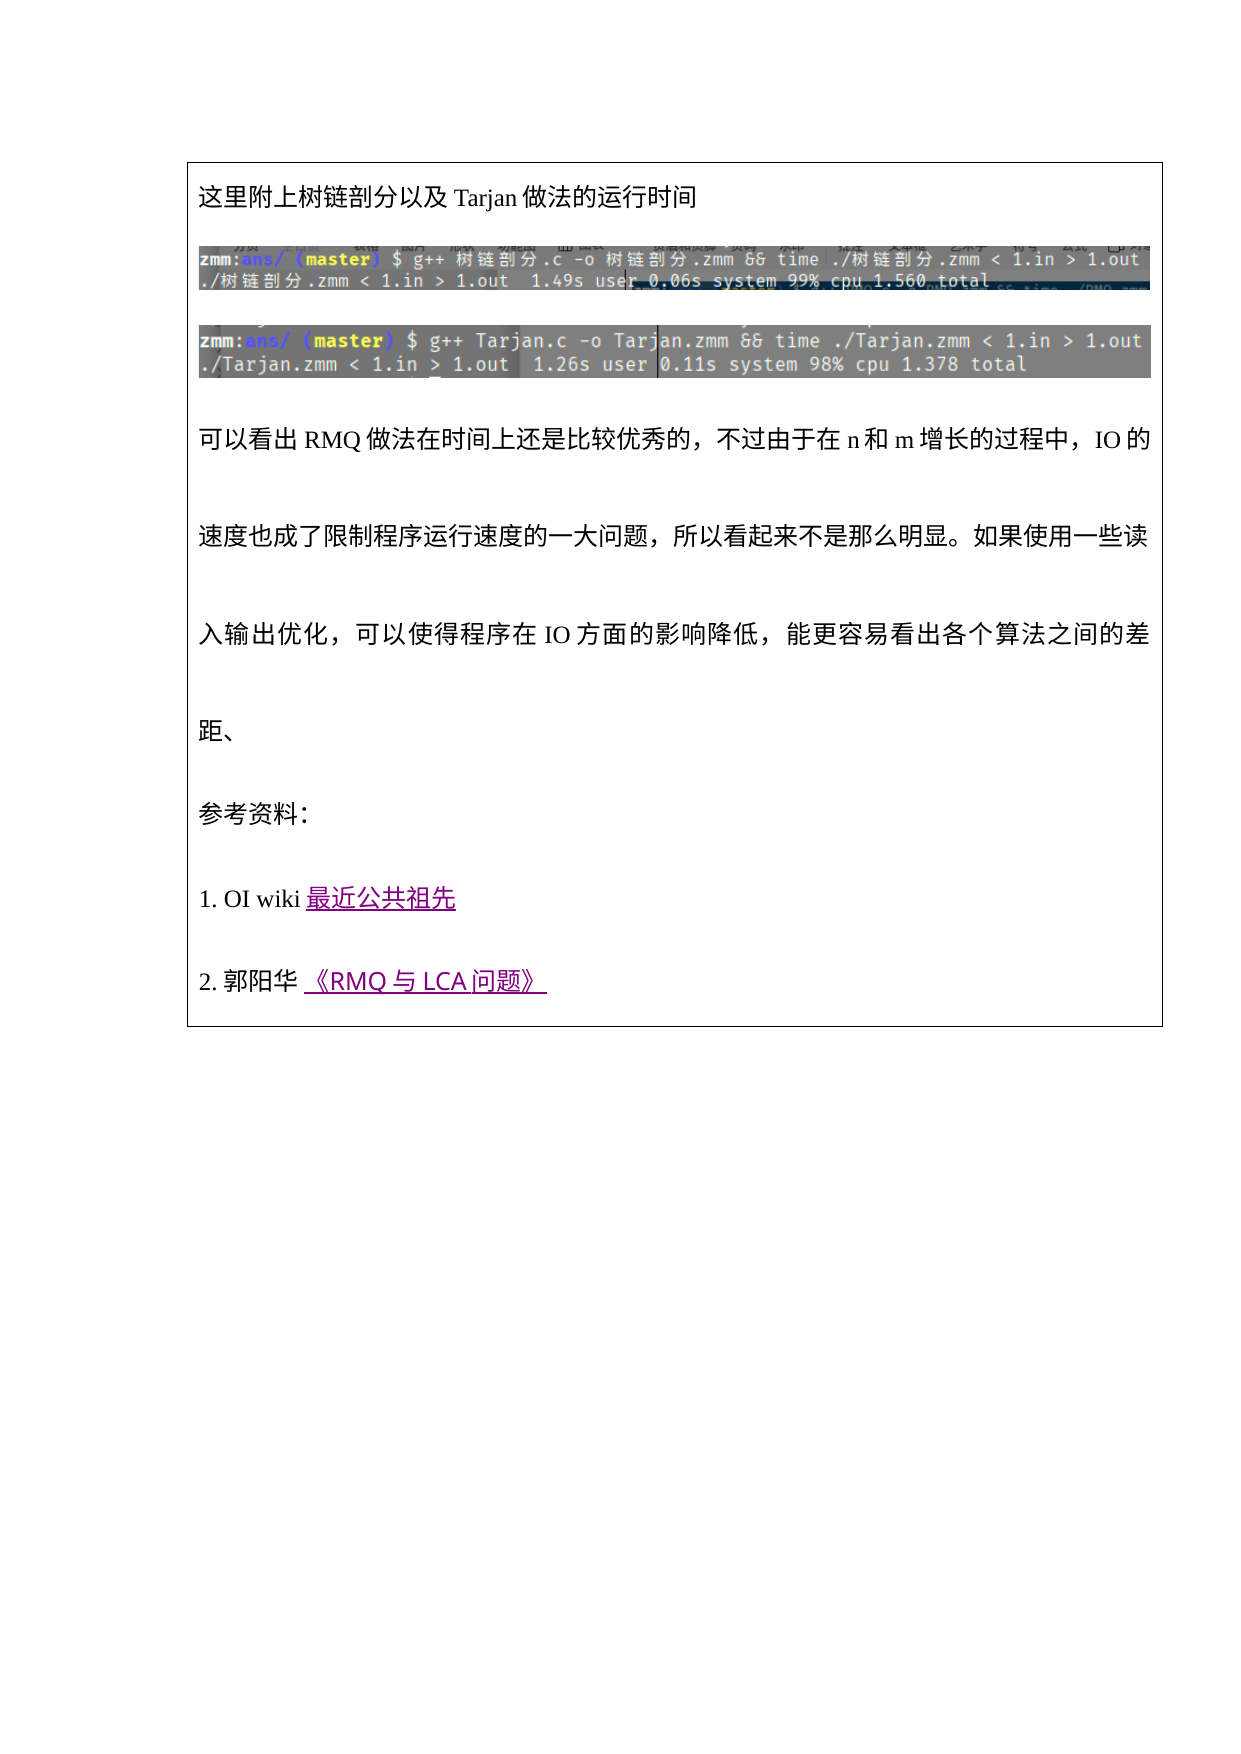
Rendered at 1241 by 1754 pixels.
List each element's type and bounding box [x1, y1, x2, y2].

table_cell [188, 163, 1162, 1026]
picture [198, 246, 1150, 290]
picture [198, 325, 1151, 378]
